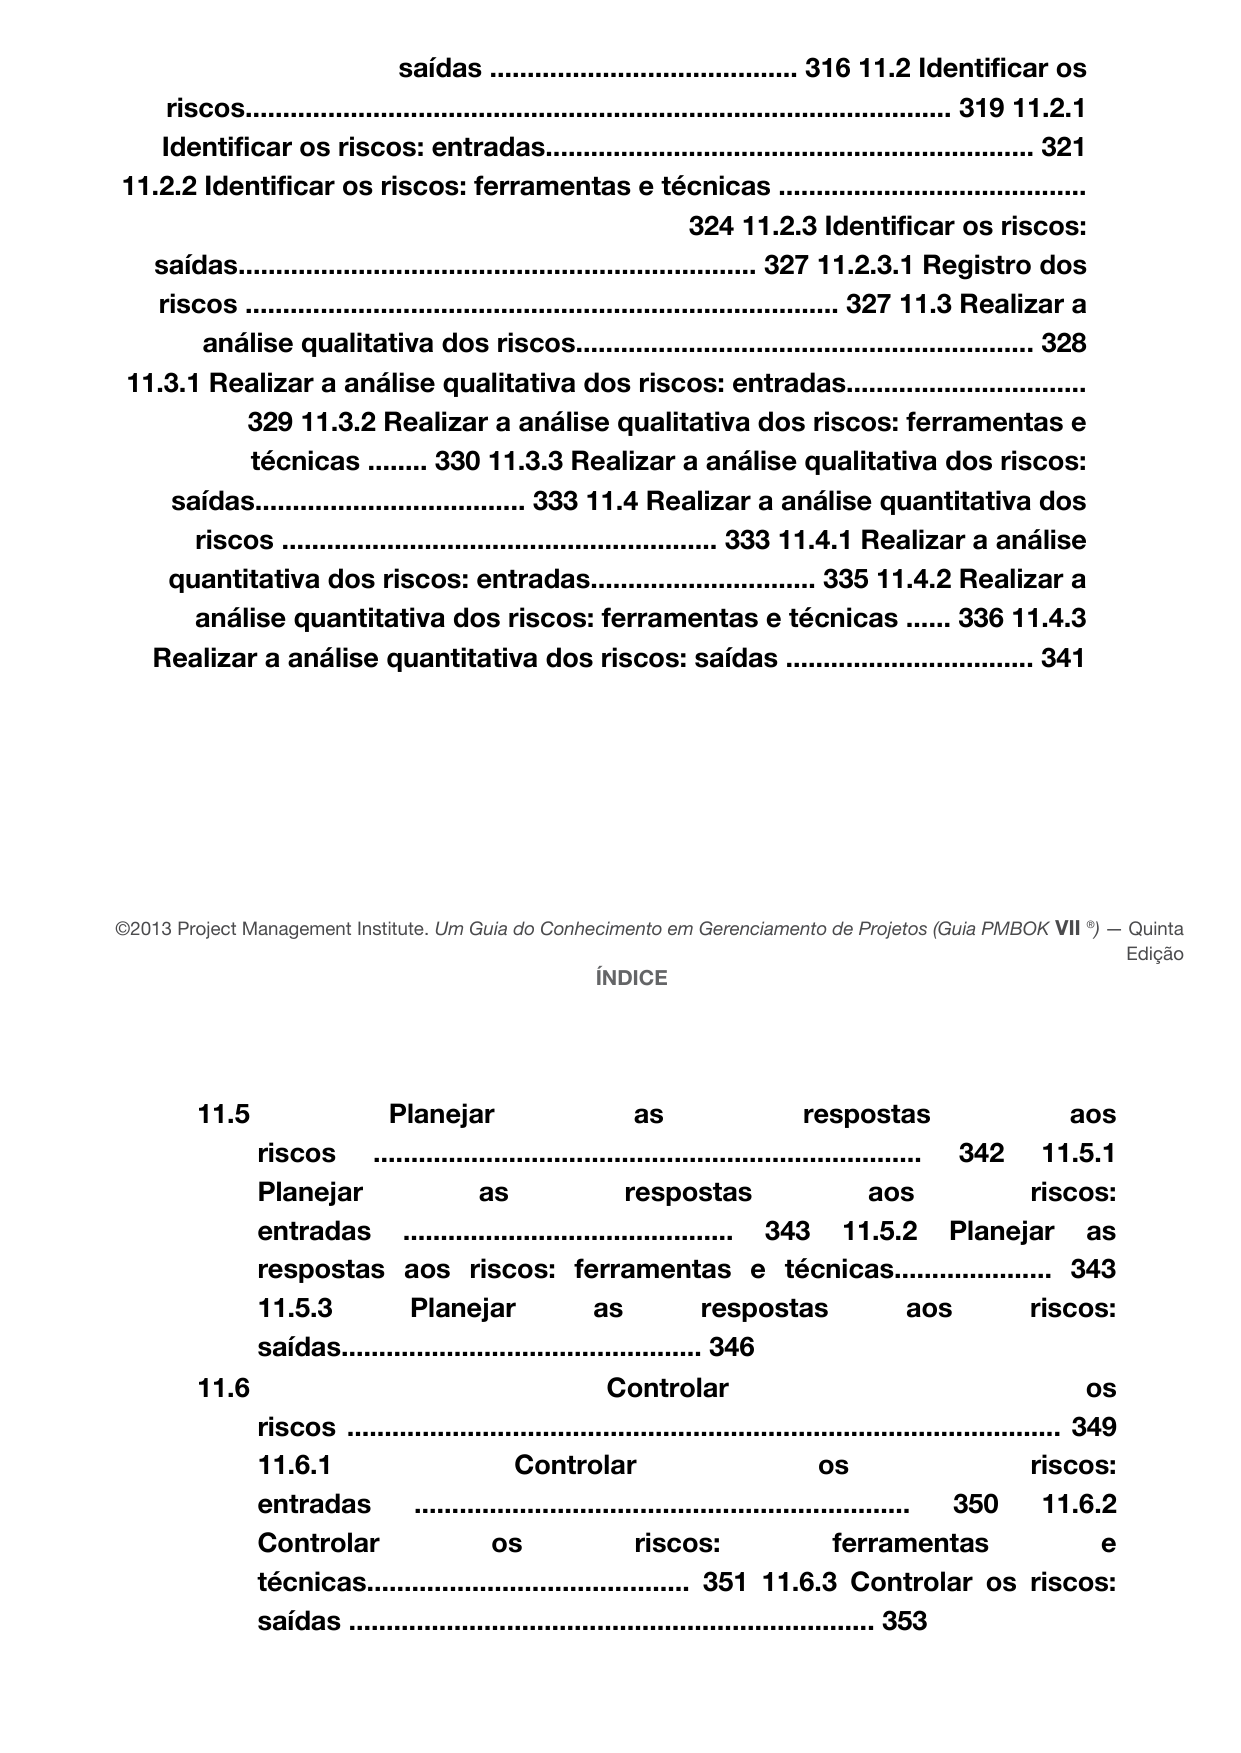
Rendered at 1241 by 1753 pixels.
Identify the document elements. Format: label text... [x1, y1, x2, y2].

text ©2013 Project Management Institute. Um Guia do Conhecimento em Gerenciamento de Projetos (Guia PMBOK VII ®) — Quinta Edição [56, 915, 1184, 965]
text ÍNDICE [56, 965, 667, 992]
text 11.5 Planejar as respostas aos riscos ......................................................................... 342 11.5.1 Planejar as respostas aos riscos: entradas ............................................ 343 11.5.2 Planejar as respostas aos riscos: ferramentas e técnicas..................... 343 11.5.3 Planejar as respostas aos riscos: saídas................................................ 346 [197, 1097, 1117, 1364]
text 11.6 Controlar os riscos ............................................................................................... 349 11.6.1 Controlar os riscos: entradas .................................................................. 350 11.6.2 Controlar os riscos: ferramentas e técnicas........................................... 351 11.6.3 Controlar os riscos: saídas ...................................................................... 353 [197, 1371, 1117, 1638]
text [121, 52, 1087, 675]
